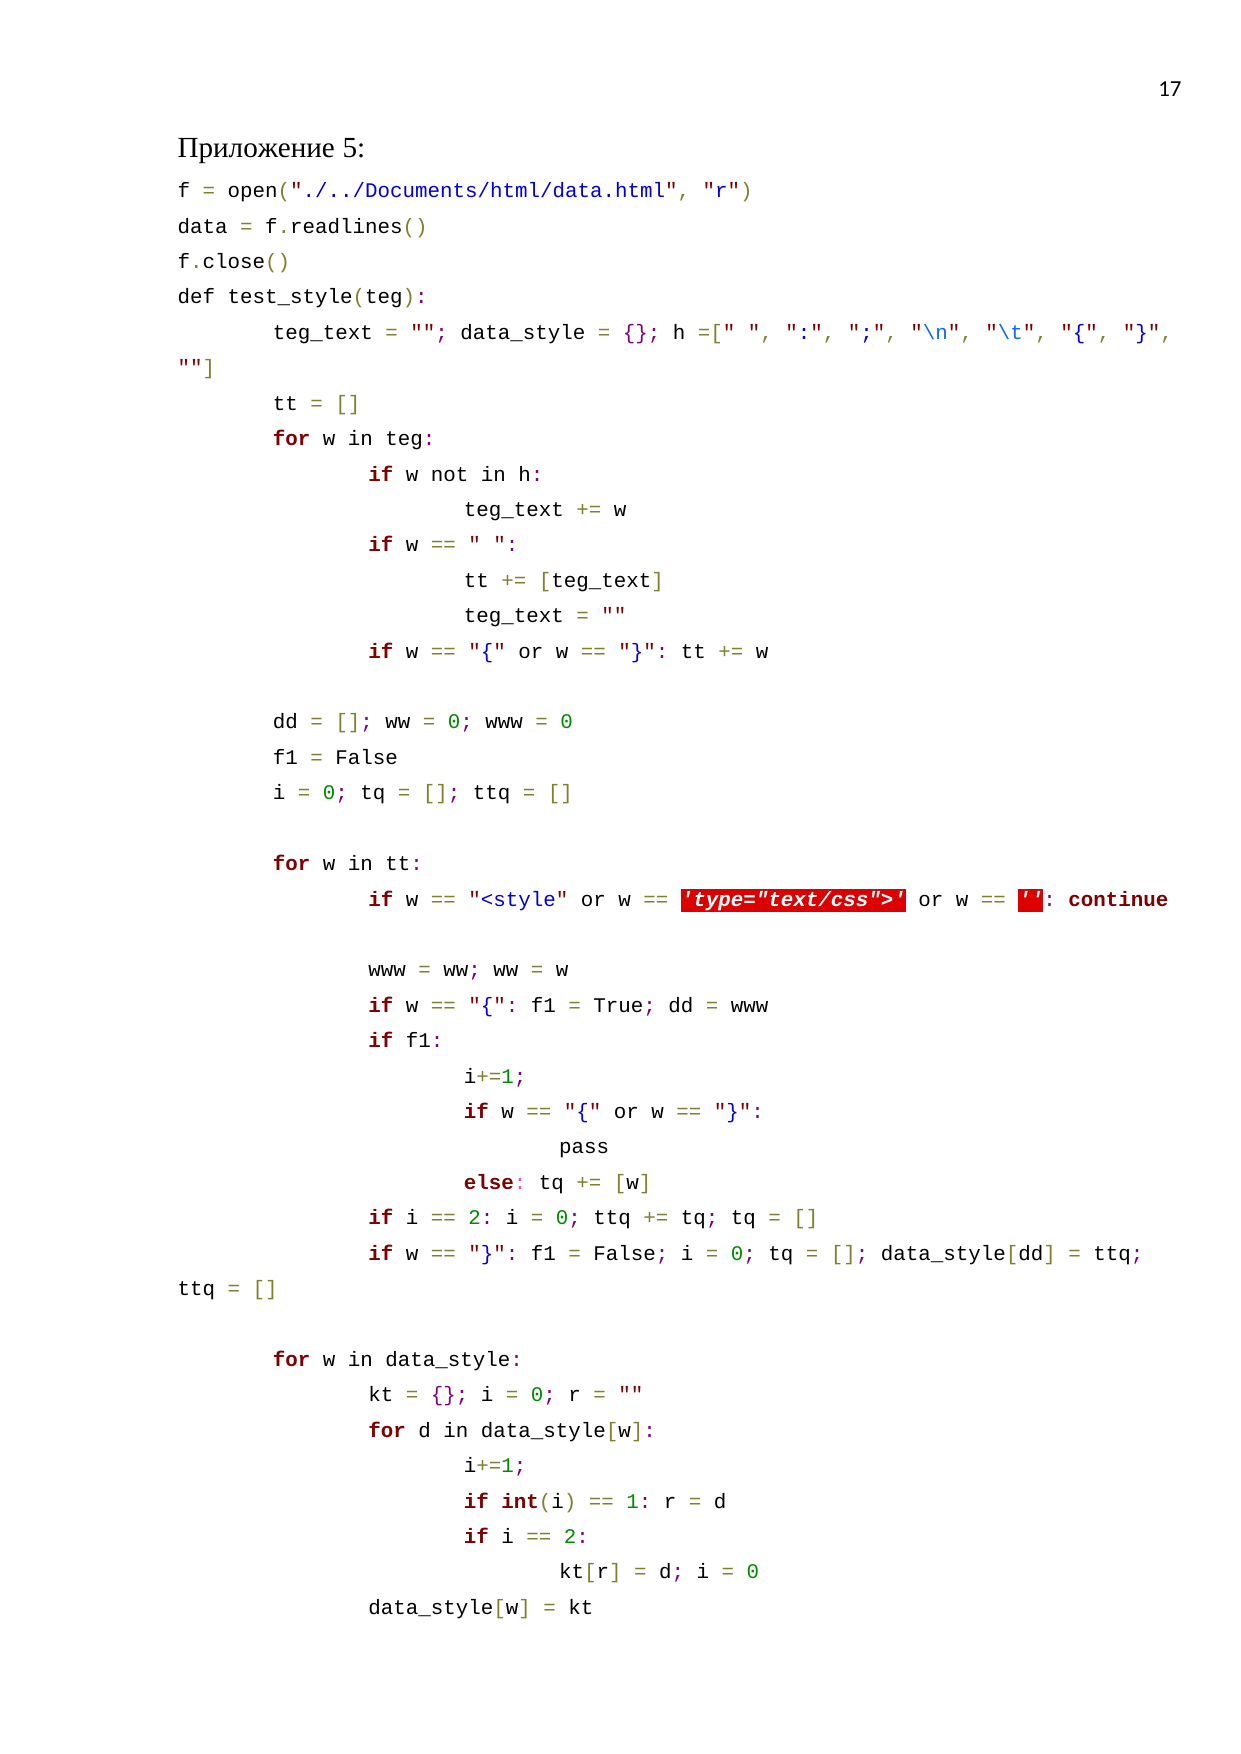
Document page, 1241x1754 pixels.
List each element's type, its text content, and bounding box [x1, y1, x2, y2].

text if i == 2: i = 0; ttq += tq; tq = [] [177, 1207, 1181, 1231]
text def test_style(teg): [177, 286, 1181, 310]
text for w in tt: [177, 853, 1181, 877]
text if w == "{" or w == "}": [177, 1101, 1181, 1125]
text f1 = False [177, 747, 1181, 771]
text tt += [teg_text] [177, 570, 1181, 593]
text for w in data_style: [177, 1349, 1181, 1373]
text f = open("./../Documents/html/data.html", "r") [177, 180, 1181, 204]
text if w == "<style" or w == 'type="text/css">' or w == '': continue [177, 888, 1181, 912]
text data = f.readlines() [177, 216, 1181, 239]
text data_style[w] = kt [177, 1597, 1181, 1621]
text if w == " ": [177, 534, 1181, 558]
text kt = {}; i = 0; r = "" [177, 1384, 1181, 1408]
text else: tq += [w] [177, 1172, 1181, 1196]
text if int(i) == 1: r = d [177, 1491, 1181, 1514]
text dd = []; ww = 0; www = 0 [177, 711, 1181, 735]
text for w in teg: [177, 428, 1181, 452]
text kt[r] = d; i = 0 [177, 1561, 1181, 1585]
text if w not in h: [177, 463, 1181, 487]
text i+=1; [177, 1066, 1181, 1089]
text teg_text = "" [177, 605, 1181, 629]
text if f1: [177, 1030, 1181, 1054]
text if i == 2: [177, 1526, 1181, 1550]
text for d in data_style[w]: [177, 1420, 1181, 1443]
text if w == "{": f1 = True; dd = www [177, 995, 1181, 1018]
text Приложение 5: [177, 130, 1181, 163]
text i = 0; tq = []; ttq = [] [177, 782, 1181, 806]
text i+=1; [177, 1455, 1181, 1479]
text teg_text += w [177, 499, 1181, 523]
text tt = [] [177, 393, 1181, 416]
text if w == "}": f1 = False; i = 0; tq = []; data_style[dd] = ttq; ttq = [] [177, 1243, 1181, 1302]
text f.close() [177, 251, 1181, 275]
text if w == "{" or w == "}": tt += w [177, 641, 1181, 664]
text teg_text = ""; data_style = {}; h =[" ", ":", ";", "\n", "\t", "{", "}", ""] [177, 322, 1181, 381]
text www = ww; ww = w [177, 959, 1181, 983]
text pass [177, 1136, 1181, 1160]
